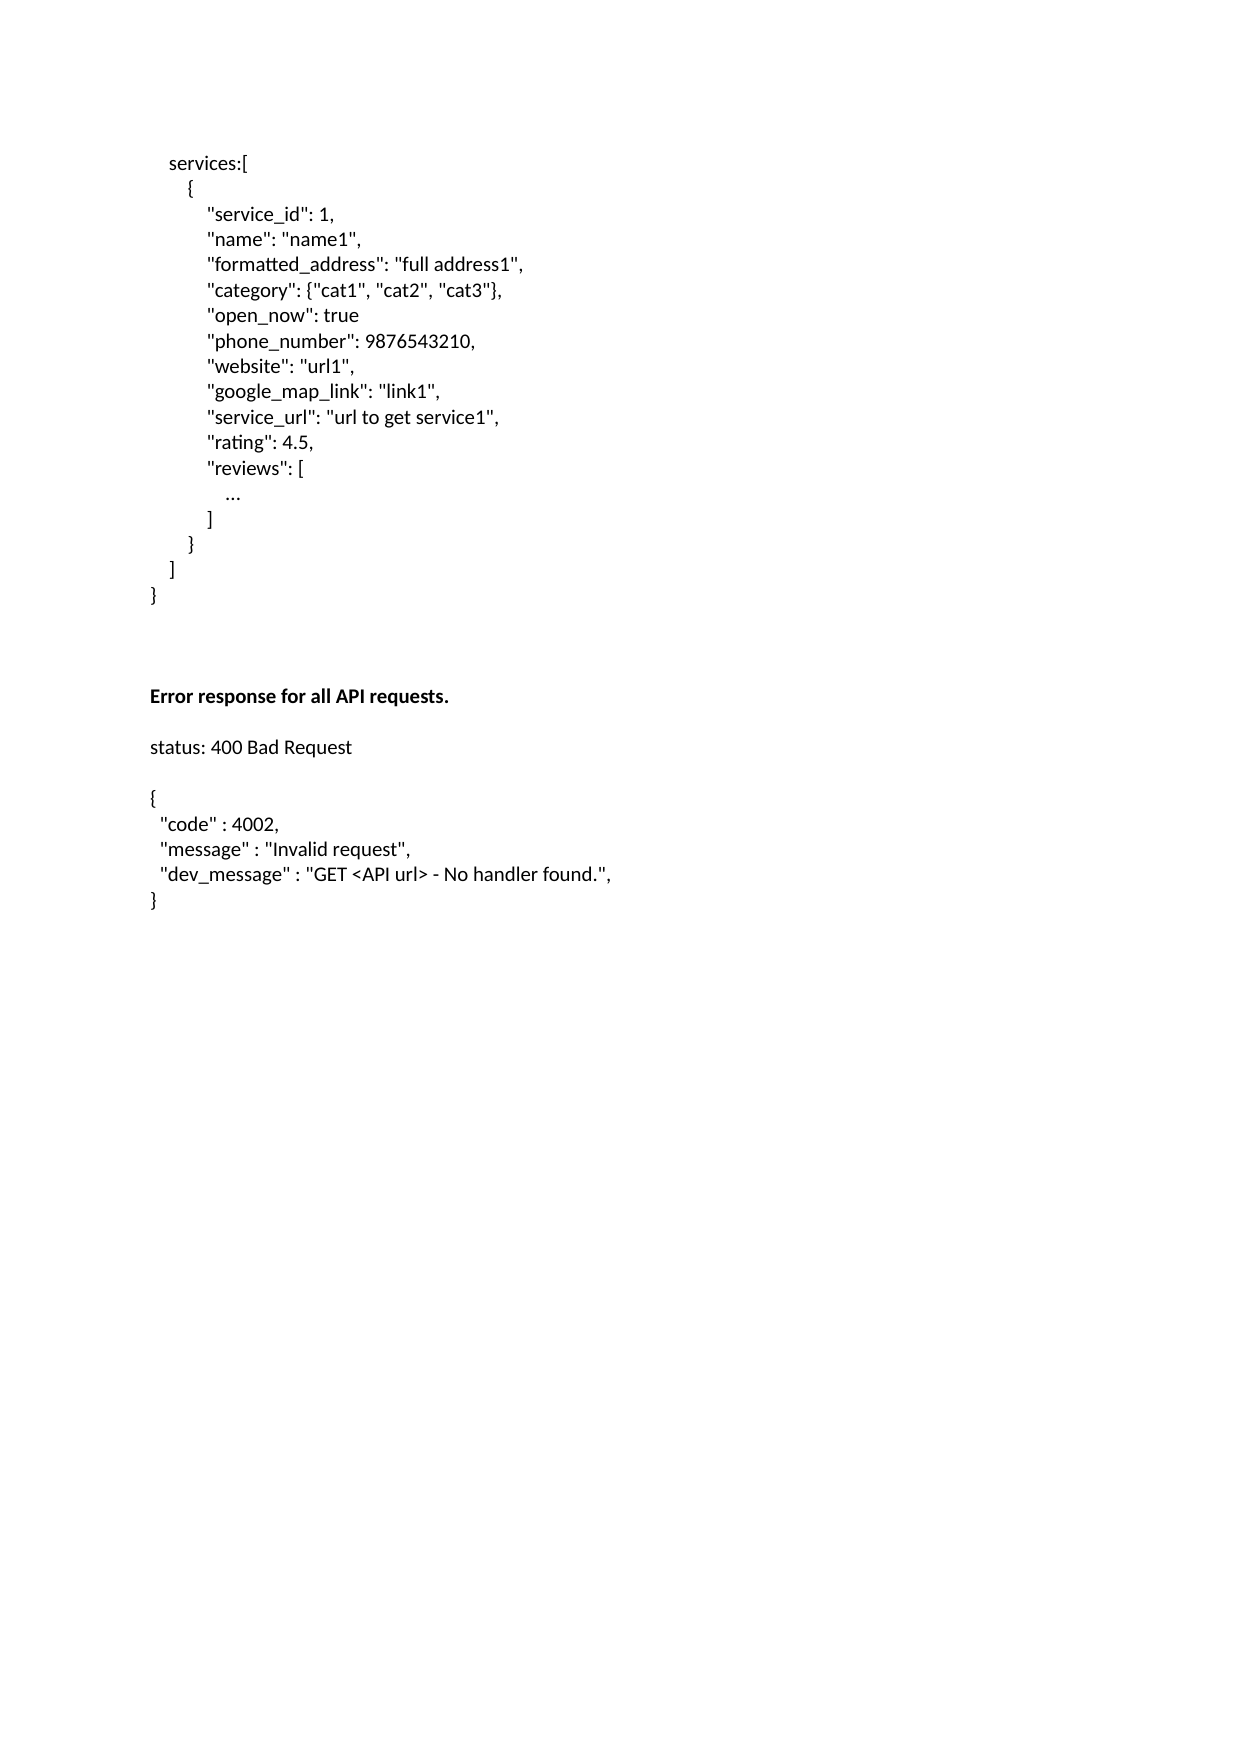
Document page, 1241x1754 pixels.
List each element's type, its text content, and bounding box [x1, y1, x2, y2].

text ] [150, 506, 1090, 531]
text status: 400 Bad Request [150, 734, 1090, 760]
text "reviews": [ [150, 455, 1090, 480]
text "dev_message" : "GET <API url> - No handler found.", [150, 862, 1090, 887]
text } [150, 887, 1090, 912]
text { [150, 785, 1090, 811]
text ... [150, 480, 1090, 506]
text ] [150, 557, 1090, 582]
text "website": "url1", [150, 353, 1090, 379]
text "service_id": 1, [150, 201, 1090, 226]
text "rating": 4.5, [150, 429, 1090, 455]
text "phone_number": 9876543210, [150, 328, 1090, 353]
text "name": "name1", [150, 226, 1090, 252]
text "message" : "Invalid request", [150, 836, 1090, 862]
text "service_url": "url to get service1", [150, 404, 1090, 429]
text } [150, 582, 1090, 607]
text "formatted_address": "full address1", [150, 252, 1090, 277]
text { [150, 175, 1090, 201]
text "category": {"cat1", "cat2", "cat3"}, [150, 277, 1090, 302]
text "code" : 4002, [150, 811, 1090, 836]
text Error response for all API requests. [150, 684, 1090, 709]
text "google_map_link": "link1", [150, 379, 1090, 404]
text services:[ [150, 150, 1090, 175]
text } [150, 531, 1090, 557]
text "open_now": true [150, 302, 1090, 328]
